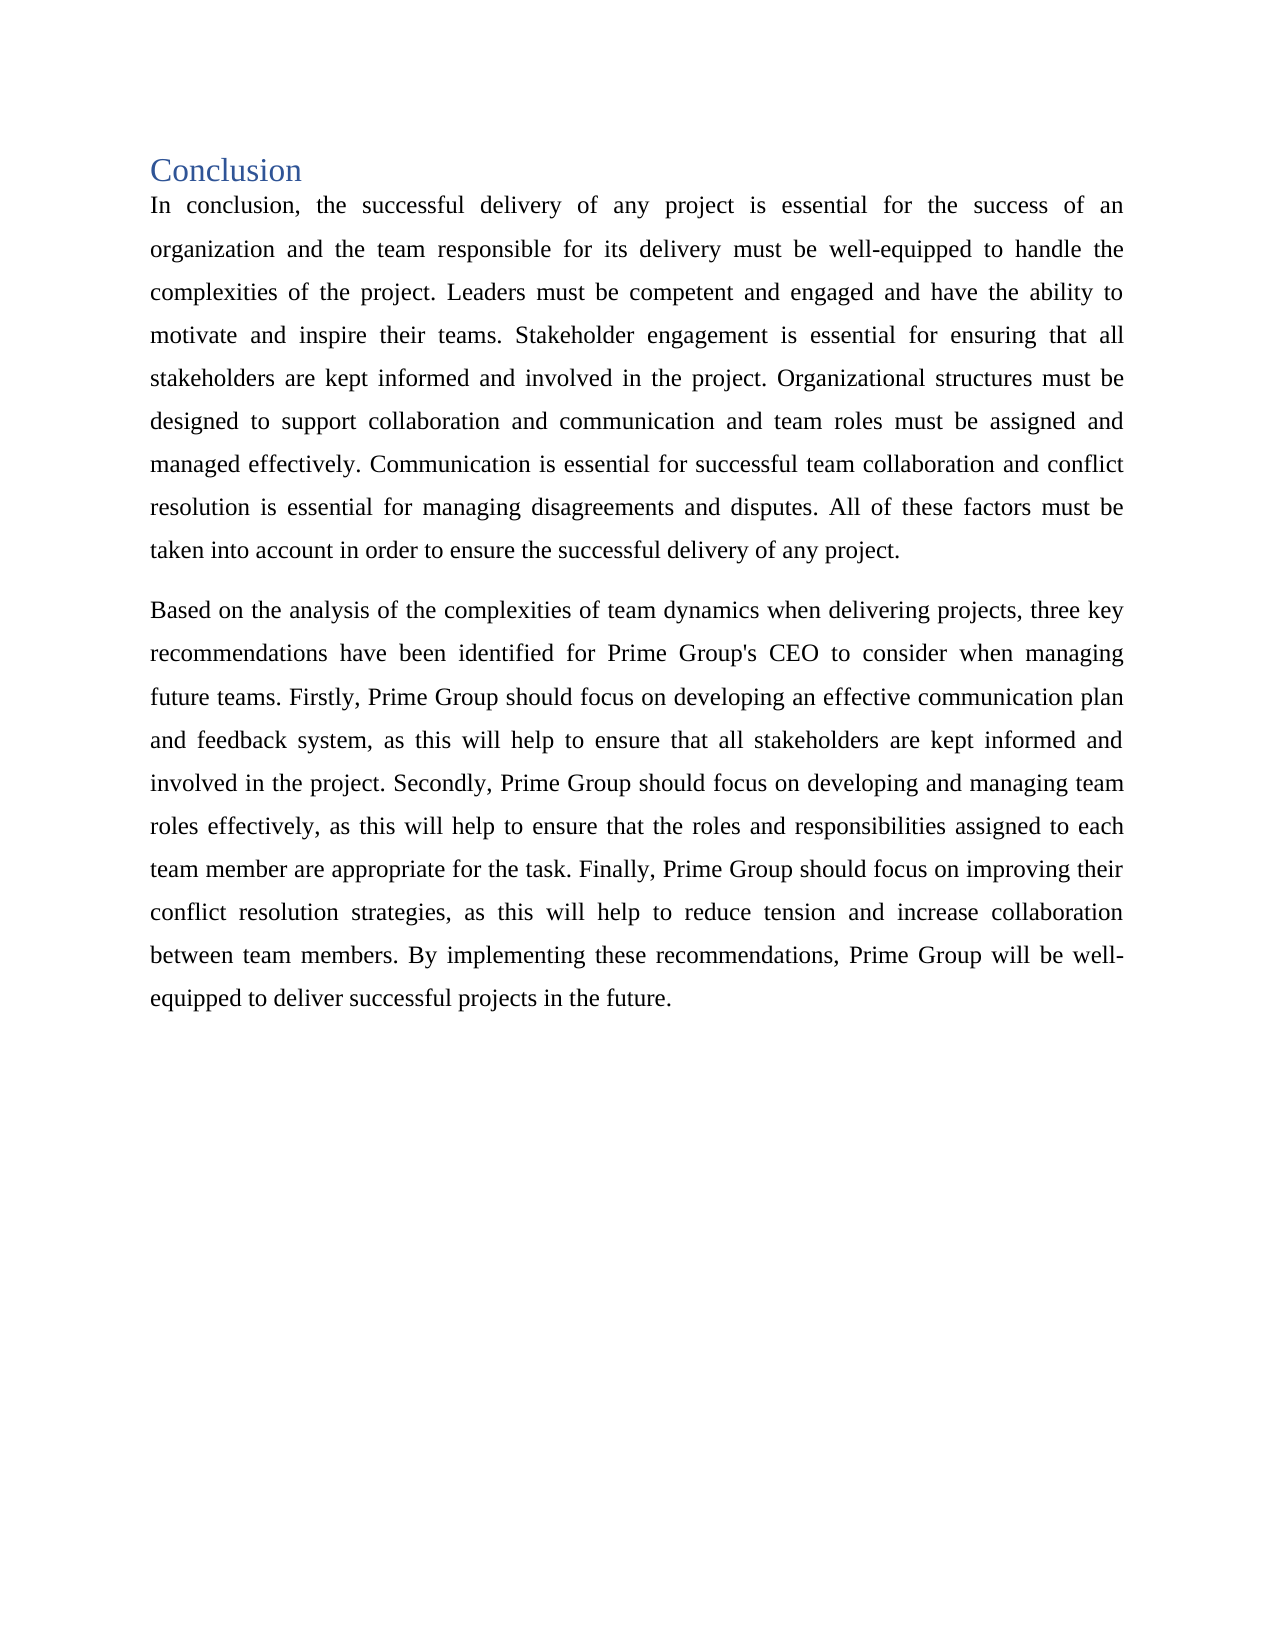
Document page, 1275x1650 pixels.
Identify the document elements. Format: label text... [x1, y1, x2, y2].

text Based on the analysis of the complexities of team dynamics when delivering projects, three key recommendations have been identified for Prime Group's CEO to consider when managing future teams. Firstly, Prime Group should focus on developing an effective communication plan and feedback system, as this will help to ensure that all stakeholders are kept informed and involved in the project. Secondly, Prime Group should focus on developing and managing team roles effectively, as this will help to ensure that the roles and responsibilities assigned to each team member are appropriate for the task. Finally, Prime Group should focus on improving their conflict resolution strategies, as this will help to reduce tension and increase collaboration between team members. By implementing these recommendations, Prime Group will be well-equipped to deliver successful projects in the future. [150, 595, 1125, 1012]
subtitle Conclusion [150, 150, 1125, 188]
text In conclusion, the successful delivery of any project is essential for the success of an organization and the team responsible for its delivery must be well-equipped to handle the complexities of the project. Leaders must be competent and engaged and have the ability to motivate and inspire their teams. Stakeholder engagement is essential for ensuring that all stakeholders are kept informed and involved in the project. Organizational structures must be designed to support collaboration and communication and team roles must be assigned and managed effectively. Communication is essential for successful team collaboration and conflict resolution is essential for managing disagreements and disputes. All of these factors must be taken into account in order to ensure the successful delivery of any project. [150, 191, 1125, 564]
